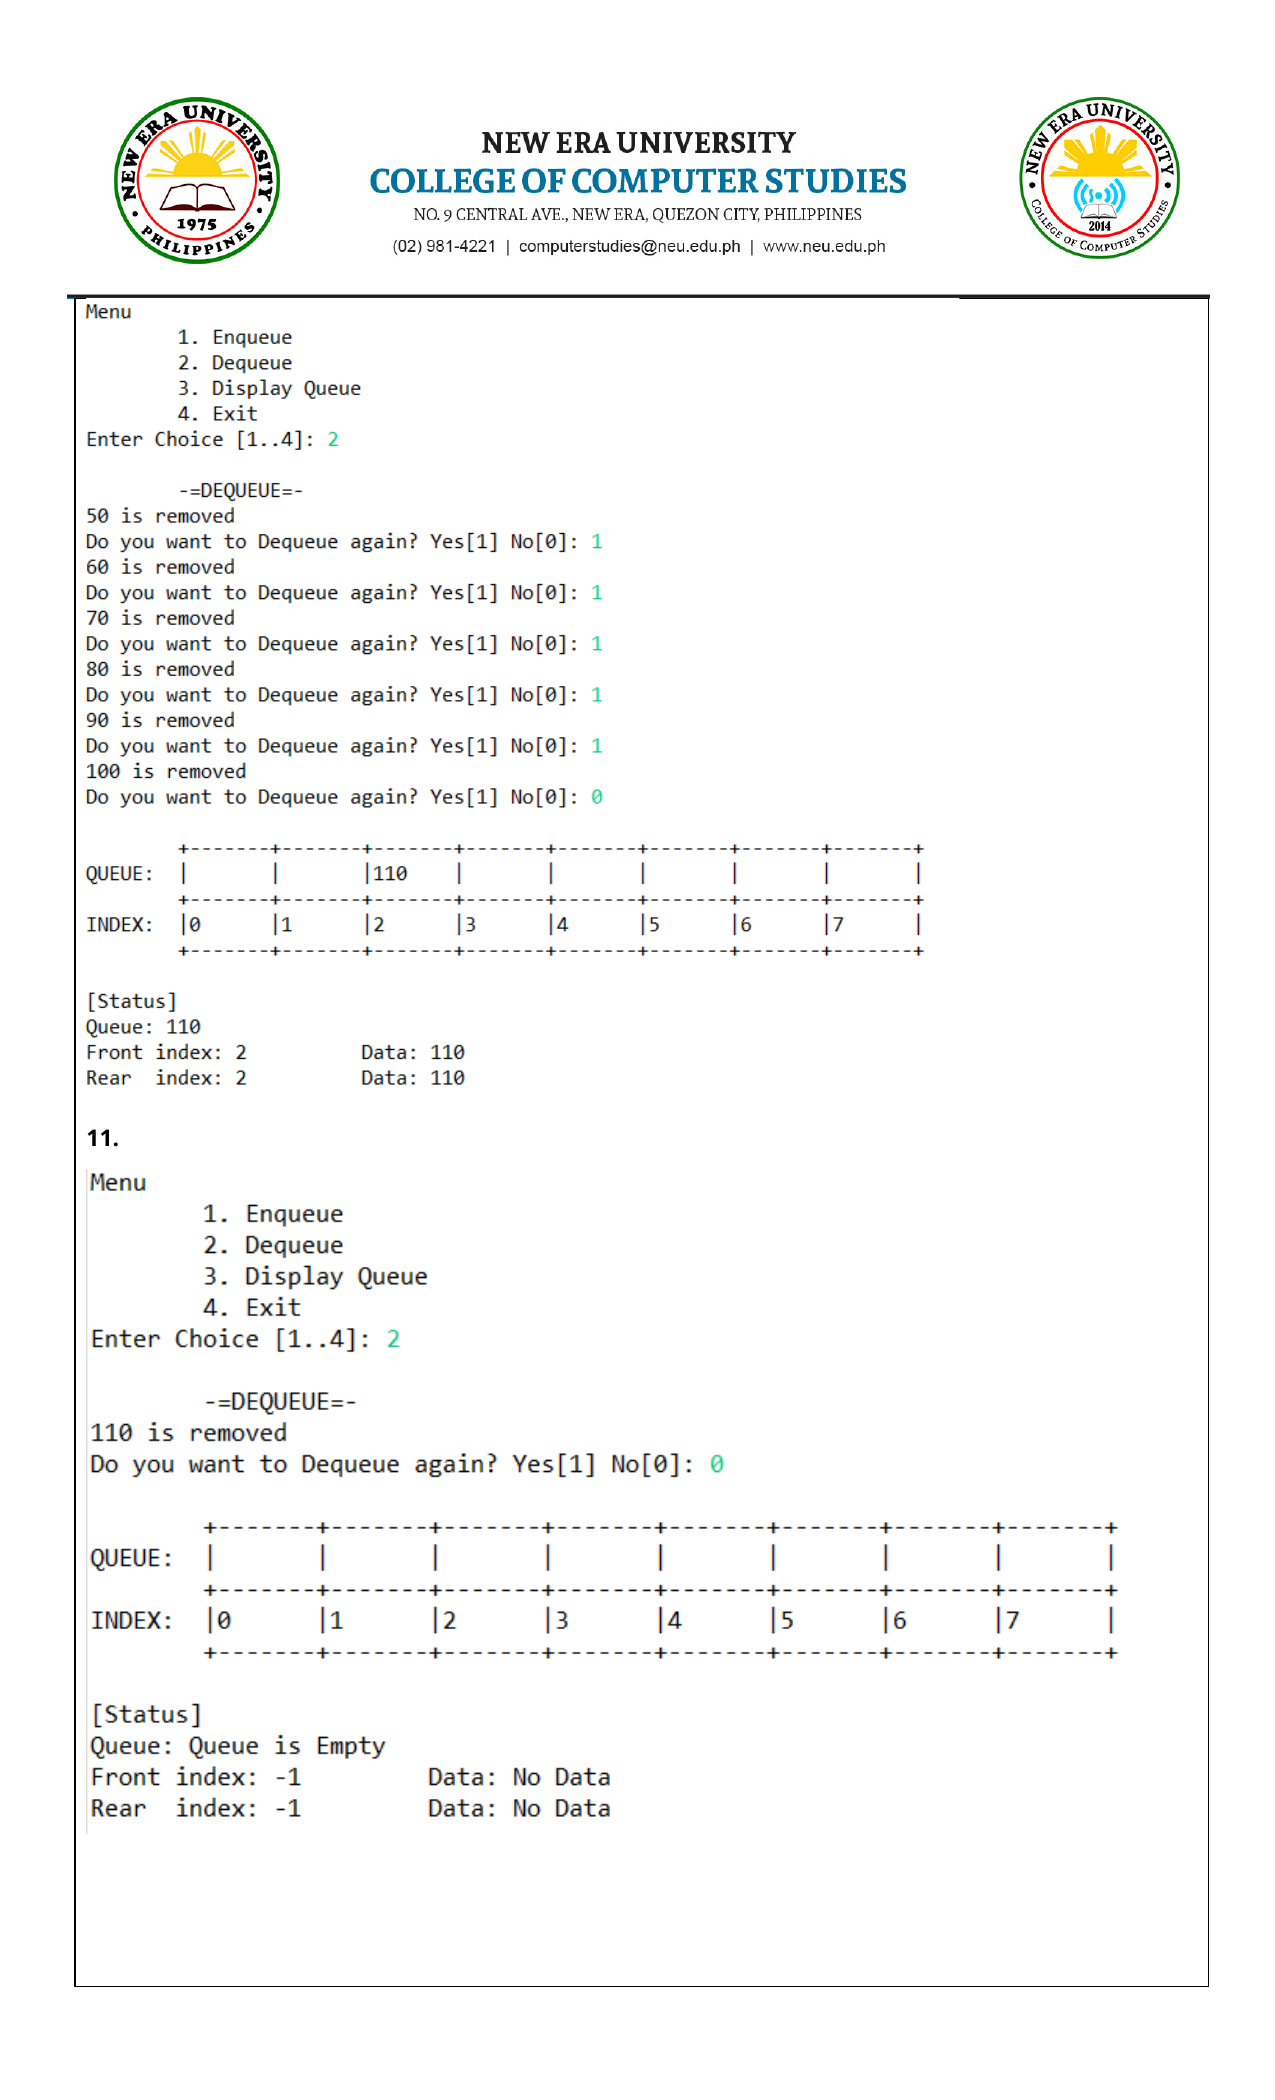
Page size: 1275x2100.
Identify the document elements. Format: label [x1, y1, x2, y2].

table_cell [76, 299, 1208, 1986]
picture [0, 0, 1275, 1651]
picture [86, 1169, 1159, 1834]
